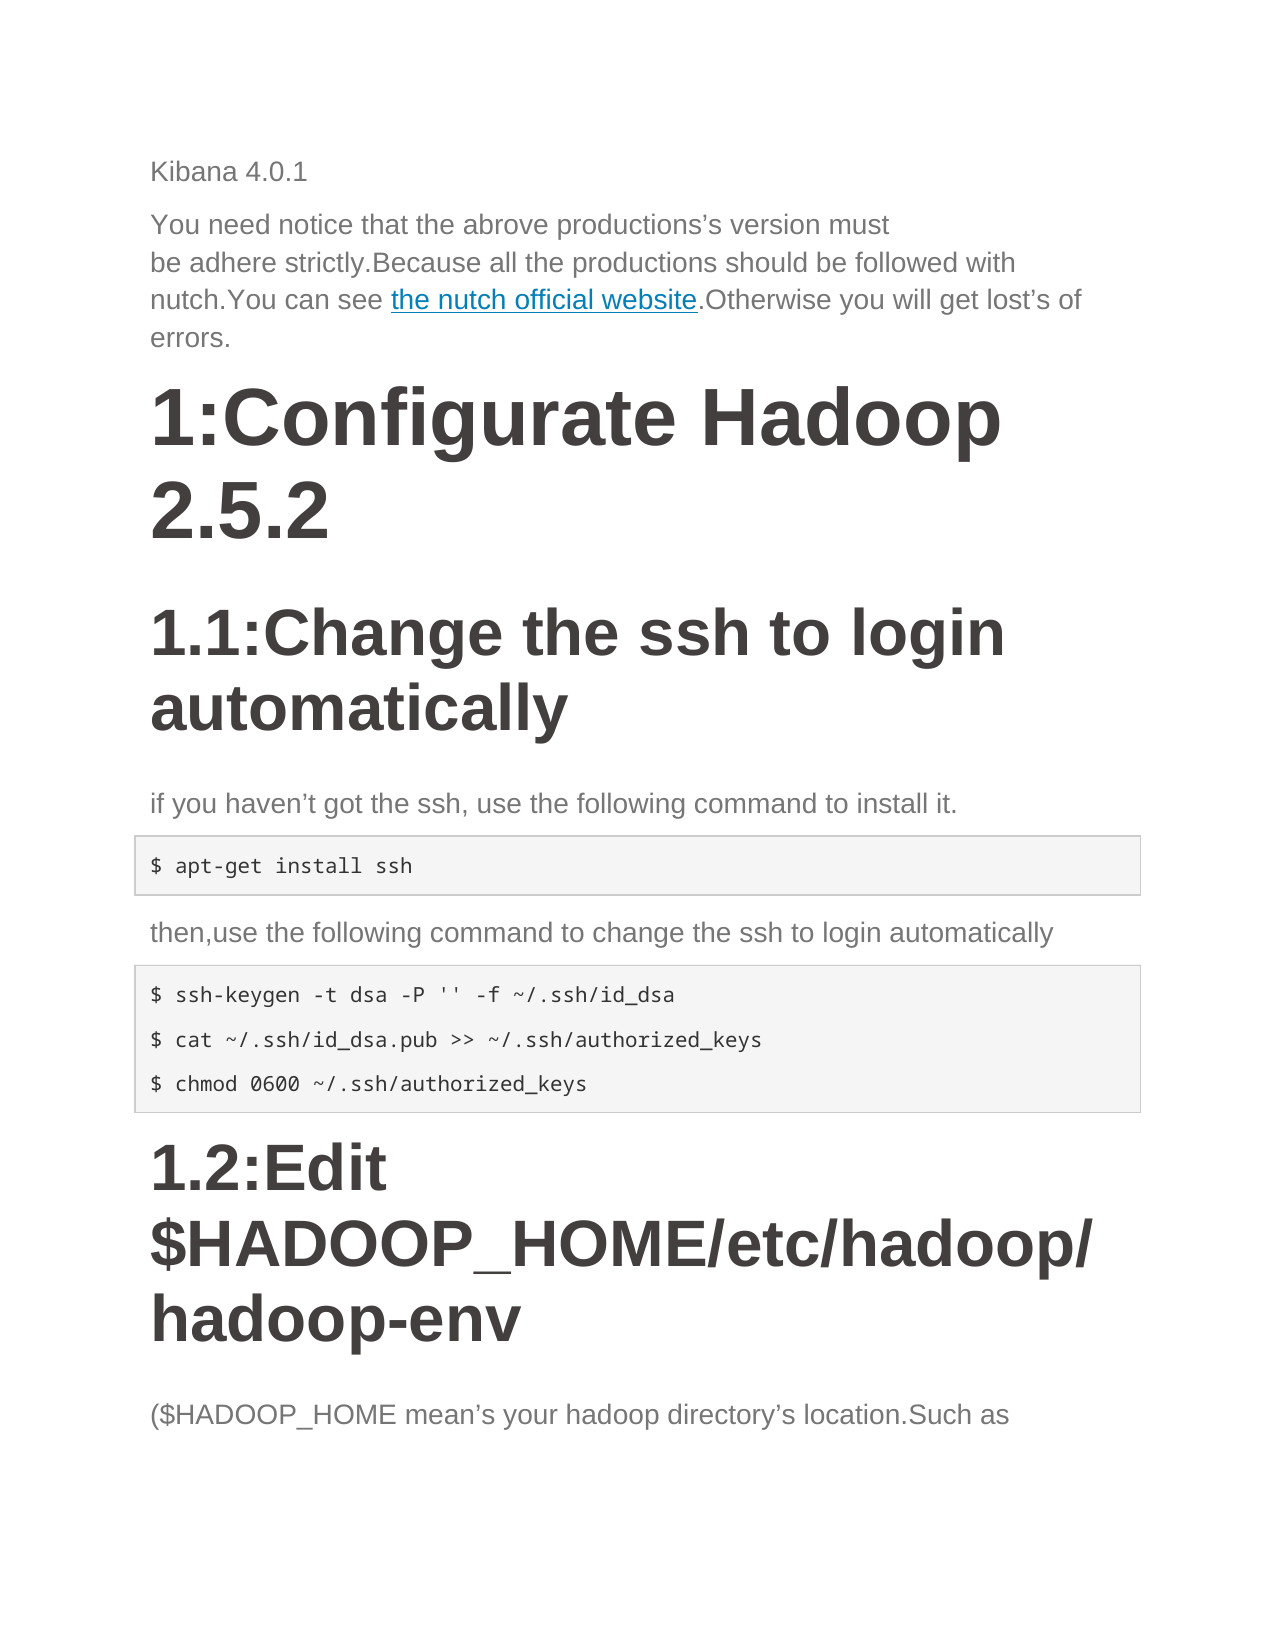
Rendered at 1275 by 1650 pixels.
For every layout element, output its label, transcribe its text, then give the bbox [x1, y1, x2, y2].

text if you haven’t got the ssh, use the following command to install it. [150, 782, 1125, 819]
text then,use the following command to change the ssh to login automatically [150, 911, 1125, 949]
text $ chmod 0600 ~/.ssh/authorized_keys [136, 1053, 1140, 1112]
text 1.2:Edit $HADOOP_HOME/etc/hadoop/hadoop-env [150, 1129, 1125, 1356]
text $ apt-get install ssh [136, 837, 1140, 894]
text $ ssh-keygen -t dsa -P '' -f ~/.ssh/id_dsa [136, 966, 1140, 1008]
text 1:Configurate Hadoop 2.5.2 [150, 369, 1125, 556]
text $ cat ~/.ssh/id_dsa.pub >> ~/.ssh/authorized_keys [136, 1008, 1140, 1053]
text 1.1:Change the ssh to login automatically [150, 593, 1125, 744]
text You need notice that the abrove productions’s version must be adhere strictly.Because all the productions should be followed with nutch.You can see the nutch official website.Otherwise you will get lost’s of errors. [150, 203, 1125, 353]
text ($HADOOP_HOME mean’s your hadoop directory’s location.Such as [150, 1393, 1125, 1431]
text Kibana 4.0.1 [150, 150, 1125, 187]
